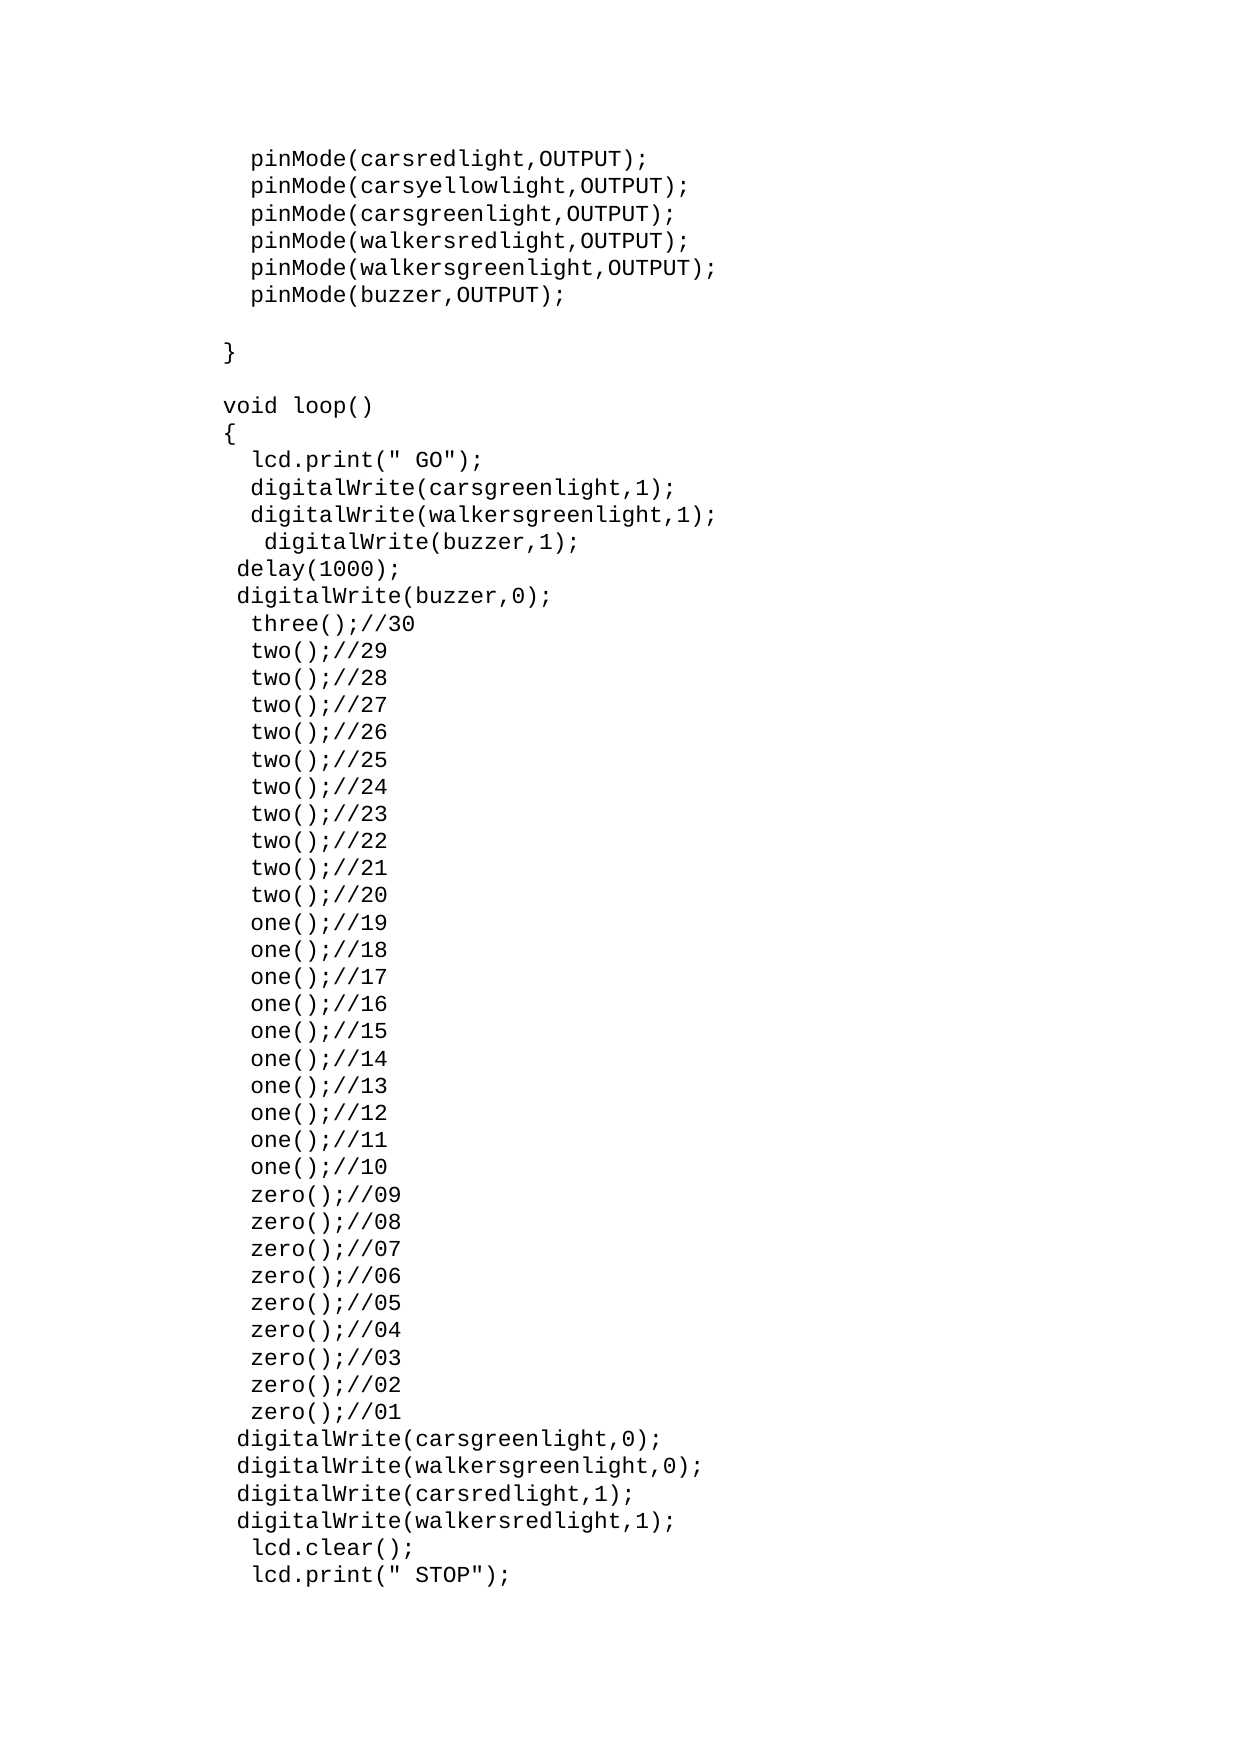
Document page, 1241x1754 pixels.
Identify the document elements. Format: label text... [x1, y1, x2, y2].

list zero();//05 [223, 1292, 1093, 1318]
list one();//11 [223, 1128, 1093, 1154]
list digitalWrite(buzzer,0); [223, 585, 1093, 611]
list zero();//01 [223, 1400, 1093, 1426]
list zero();//03 [223, 1346, 1093, 1372]
list digitalWrite(carsredlight,1); [223, 1482, 1093, 1508]
list two();//24 [223, 775, 1093, 801]
list lcd.print(" STOP"); [223, 1563, 1093, 1589]
list two();//28 [223, 666, 1093, 692]
list one();//17 [223, 965, 1093, 991]
list digitalWrite(carsgreenlight,0); [223, 1428, 1093, 1453]
list pinMode(walkersredlight,OUTPUT); [223, 229, 1093, 255]
list one();//12 [223, 1101, 1093, 1127]
list void loop() [223, 394, 1093, 420]
list one();//15 [223, 1020, 1093, 1046]
list one();//18 [223, 938, 1093, 964]
list two();//22 [223, 829, 1093, 855]
list two();//20 [223, 884, 1093, 910]
list digitalWrite(walkersredlight,1); [223, 1509, 1093, 1535]
list one();//14 [223, 1047, 1093, 1073]
list delay(1000); [223, 558, 1093, 583]
list digitalWrite(carsgreenlight,1); [223, 476, 1093, 502]
list one();//13 [223, 1074, 1093, 1100]
list { [223, 422, 1093, 448]
list digitalWrite(walkersgreenlight,1); [223, 503, 1093, 529]
list digitalWrite(buzzer,1); [223, 530, 1093, 556]
list zero();//07 [223, 1237, 1093, 1263]
list two();//29 [223, 639, 1093, 665]
list two();//26 [223, 721, 1093, 747]
list zero();//08 [223, 1210, 1093, 1236]
list pinMode(buzzer,OUTPUT); [223, 283, 1093, 309]
list two();//25 [223, 748, 1093, 774]
list pinMode(carsyellowlight,OUTPUT); [223, 175, 1093, 201]
list digitalWrite(walkersgreenlight,0); [223, 1455, 1093, 1481]
list one();//16 [223, 993, 1093, 1018]
list three();//30 [223, 612, 1093, 638]
list } [223, 340, 1093, 366]
list two();//21 [223, 857, 1093, 883]
list pinMode(carsgreenlight,OUTPUT); [223, 202, 1093, 228]
list two();//23 [223, 802, 1093, 828]
list lcd.print(" GO"); [223, 449, 1093, 475]
list pinMode(walkersgreenlight,OUTPUT); [223, 256, 1093, 282]
list zero();//02 [223, 1373, 1093, 1399]
list pinMode(carsredlight,OUTPUT); [223, 148, 1093, 173]
list two();//27 [223, 693, 1093, 719]
list one();//10 [223, 1156, 1093, 1182]
list one();//19 [223, 911, 1093, 937]
list zero();//04 [223, 1319, 1093, 1345]
list zero();//06 [223, 1264, 1093, 1290]
list zero();//09 [223, 1183, 1093, 1209]
list lcd.clear(); [223, 1536, 1093, 1562]
